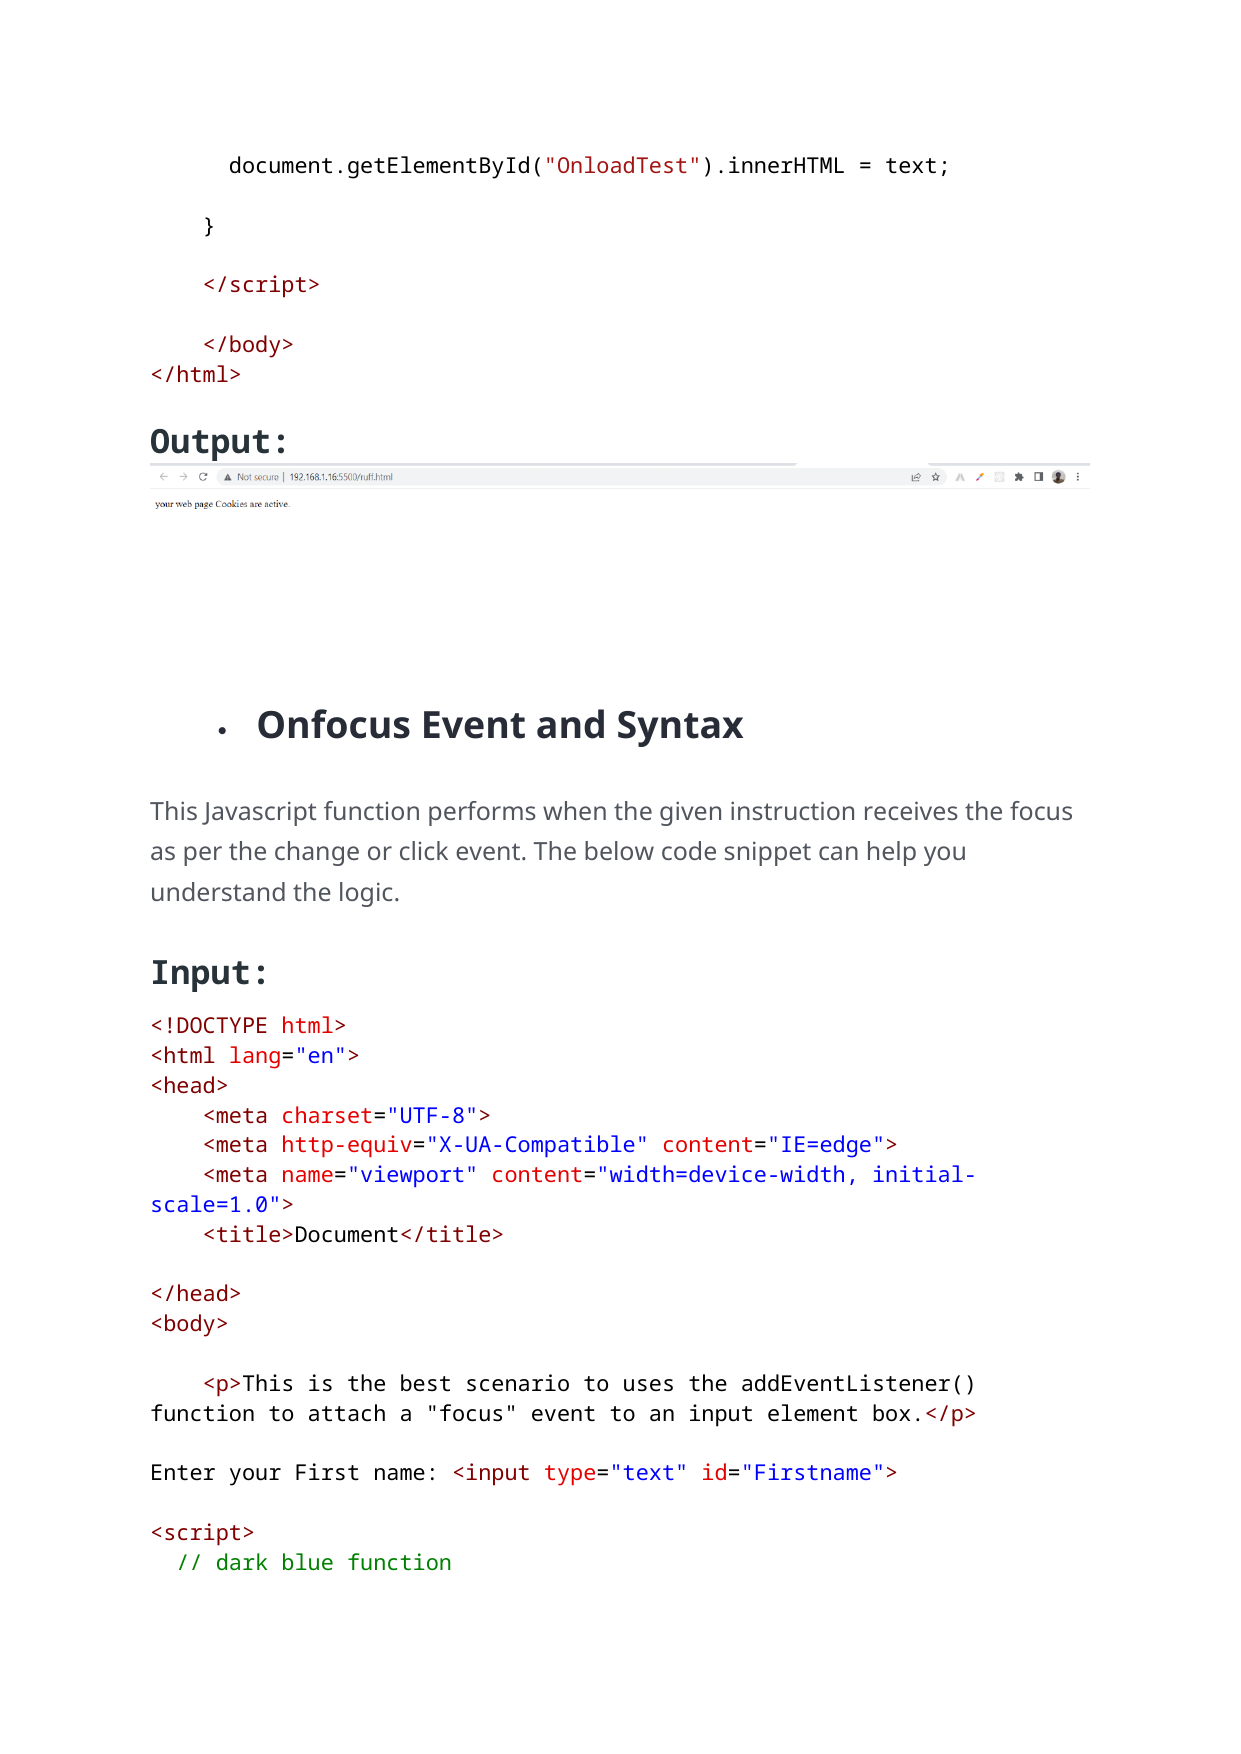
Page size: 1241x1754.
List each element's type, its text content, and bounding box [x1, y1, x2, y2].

text <body> [150, 1308, 1090, 1338]
text Input: [150, 949, 1090, 994]
text </script> [150, 269, 1090, 299]
text document.getElementById("OnloadTest").innerHTML = text; [150, 150, 1090, 180]
text Enter your First name: <input type="text" id="Firstname"> [150, 1457, 1090, 1487]
text </body> [150, 329, 1090, 358]
text <meta http-equiv="X-UA-Compatible" content="IE=edge"> [150, 1129, 1090, 1159]
text </html> [150, 358, 1090, 388]
text } [150, 209, 1090, 239]
text <head> [150, 1070, 1090, 1099]
picture [150, 463, 1091, 567]
text <p>This is the best scenario to uses the addEventListener() function to attach a "focus" event to an input element box.</p> [150, 1368, 1090, 1427]
text // dark blue function [150, 1546, 1090, 1576]
text <title>Document</title> [150, 1219, 1090, 1248]
text Output: [150, 418, 1090, 463]
text </head> [150, 1278, 1090, 1308]
text <!DOCTYPE html> [150, 1010, 1090, 1040]
text <meta name="viewport" content="width=device-width, initial-scale=1.0"> [150, 1159, 1090, 1219]
text <html lang="en"> [150, 1040, 1090, 1070]
subtitle Onfocus Event and Syntax [219, 698, 1090, 749]
text This Javascript function performs when the given instruction receives the focus as per the change or click event. The below code snippet can help you understand the logic. [150, 787, 1090, 908]
text <meta charset="UTF-8"> [150, 1099, 1090, 1129]
text <script> [150, 1517, 1090, 1546]
